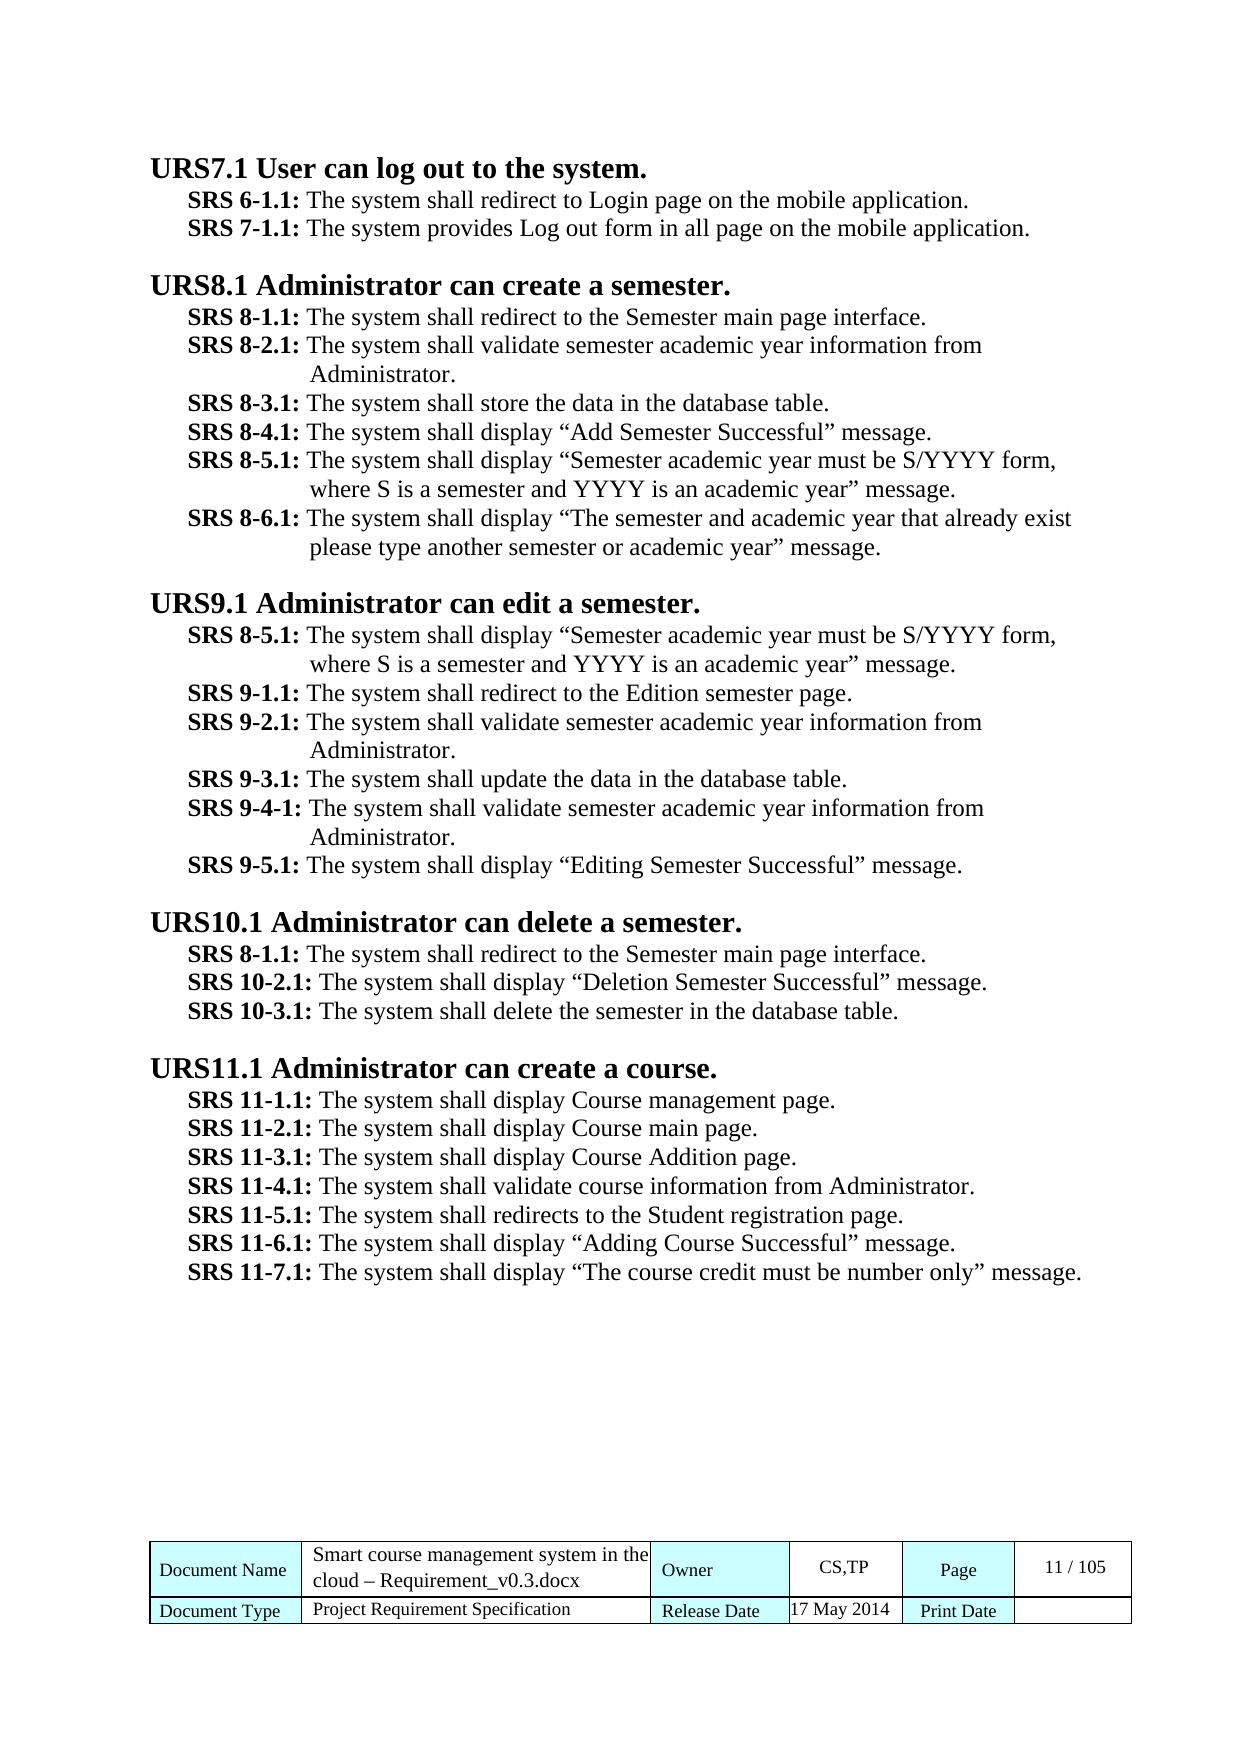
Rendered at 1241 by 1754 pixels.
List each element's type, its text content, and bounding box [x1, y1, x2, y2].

text SRS 8-1.1: The system shall redirect to the Semester main page interface. [187, 302, 1090, 331]
text SRS 11-7.1: The system shall display “The course credit must be number only” message. [187, 1257, 1090, 1286]
text SRS 9-2.1: The system shall validate semester academic year information from Administrator. [187, 707, 1090, 764]
text SRS 7-1.1: The system provides Log out form in all page on the mobile application. [187, 213, 1090, 242]
text SRS 11-4.1: The system shall validate course information from Administrator. [187, 1171, 1090, 1200]
text SRS 8-4.1: The system shall display “Add Semester Successful” message. [187, 417, 1090, 446]
text SRS 9-3.1: The system shall update the data in the database table. [187, 764, 1090, 793]
text URS7.1 User can log out to the system. [150, 150, 1090, 185]
text URS10.1 Administrator can delete a semester. [150, 904, 1090, 939]
text SRS 8-3.1: The system shall store the data in the database table. [187, 388, 1090, 417]
text SRS 6-1.1: The system shall redirect to Login page on the mobile application. [187, 185, 1090, 213]
text SRS 9-4-1: The system shall validate semester academic year information from Administrator. [187, 793, 1090, 850]
text URS9.1 Administrator can edit a semester. [150, 586, 1090, 620]
text SRS 8-5.1: The system shall display “Semester academic year must be S/YYYY form, where S is a semester and YYYY is an academic year” message. [187, 620, 1090, 678]
text URS11.1 Administrator can create a course. [150, 1050, 1090, 1085]
text SRS 11-2.1: The system shall display Course main page. [187, 1113, 1090, 1142]
text SRS 8-5.1: The system shall display “Semester academic year must be S/YYYY form, where S is a semester and YYYY is an academic year” message. [187, 446, 1090, 503]
text SRS 9-1.1: The system shall redirect to the Edition semester page. [187, 678, 1090, 707]
text SRS 11-1.1: The system shall display Course management page. [187, 1085, 1090, 1113]
text SRS 8-1.1: The system shall redirect to the Semester main page interface. [187, 939, 1090, 967]
text SRS 11-6.1: The system shall display “Adding Course Successful” message. [187, 1228, 1090, 1257]
text SRS 11-3.1: The system shall display Course Addition page. [187, 1142, 1090, 1171]
text SRS 10-2.1: The system shall display “Deletion Semester Successful” message. [187, 967, 1090, 996]
text URS8.1 Administrator can create a semester. [150, 267, 1090, 302]
text SRS 10-3.1: The system shall delete the semester in the database table. [187, 996, 1090, 1025]
text SRS 8-2.1: The system shall validate semester academic year information from Administrator. [187, 331, 1090, 388]
text SRS 9-5.1: The system shall display “Editing Semester Successful” message. [187, 850, 1090, 879]
text SRS 11-5.1: The system shall redirects to the Student registration page. [187, 1200, 1090, 1228]
text SRS 8-6.1: The system shall display “The semester and academic year that already exist please type another semester or academic year” message. [187, 503, 1090, 561]
